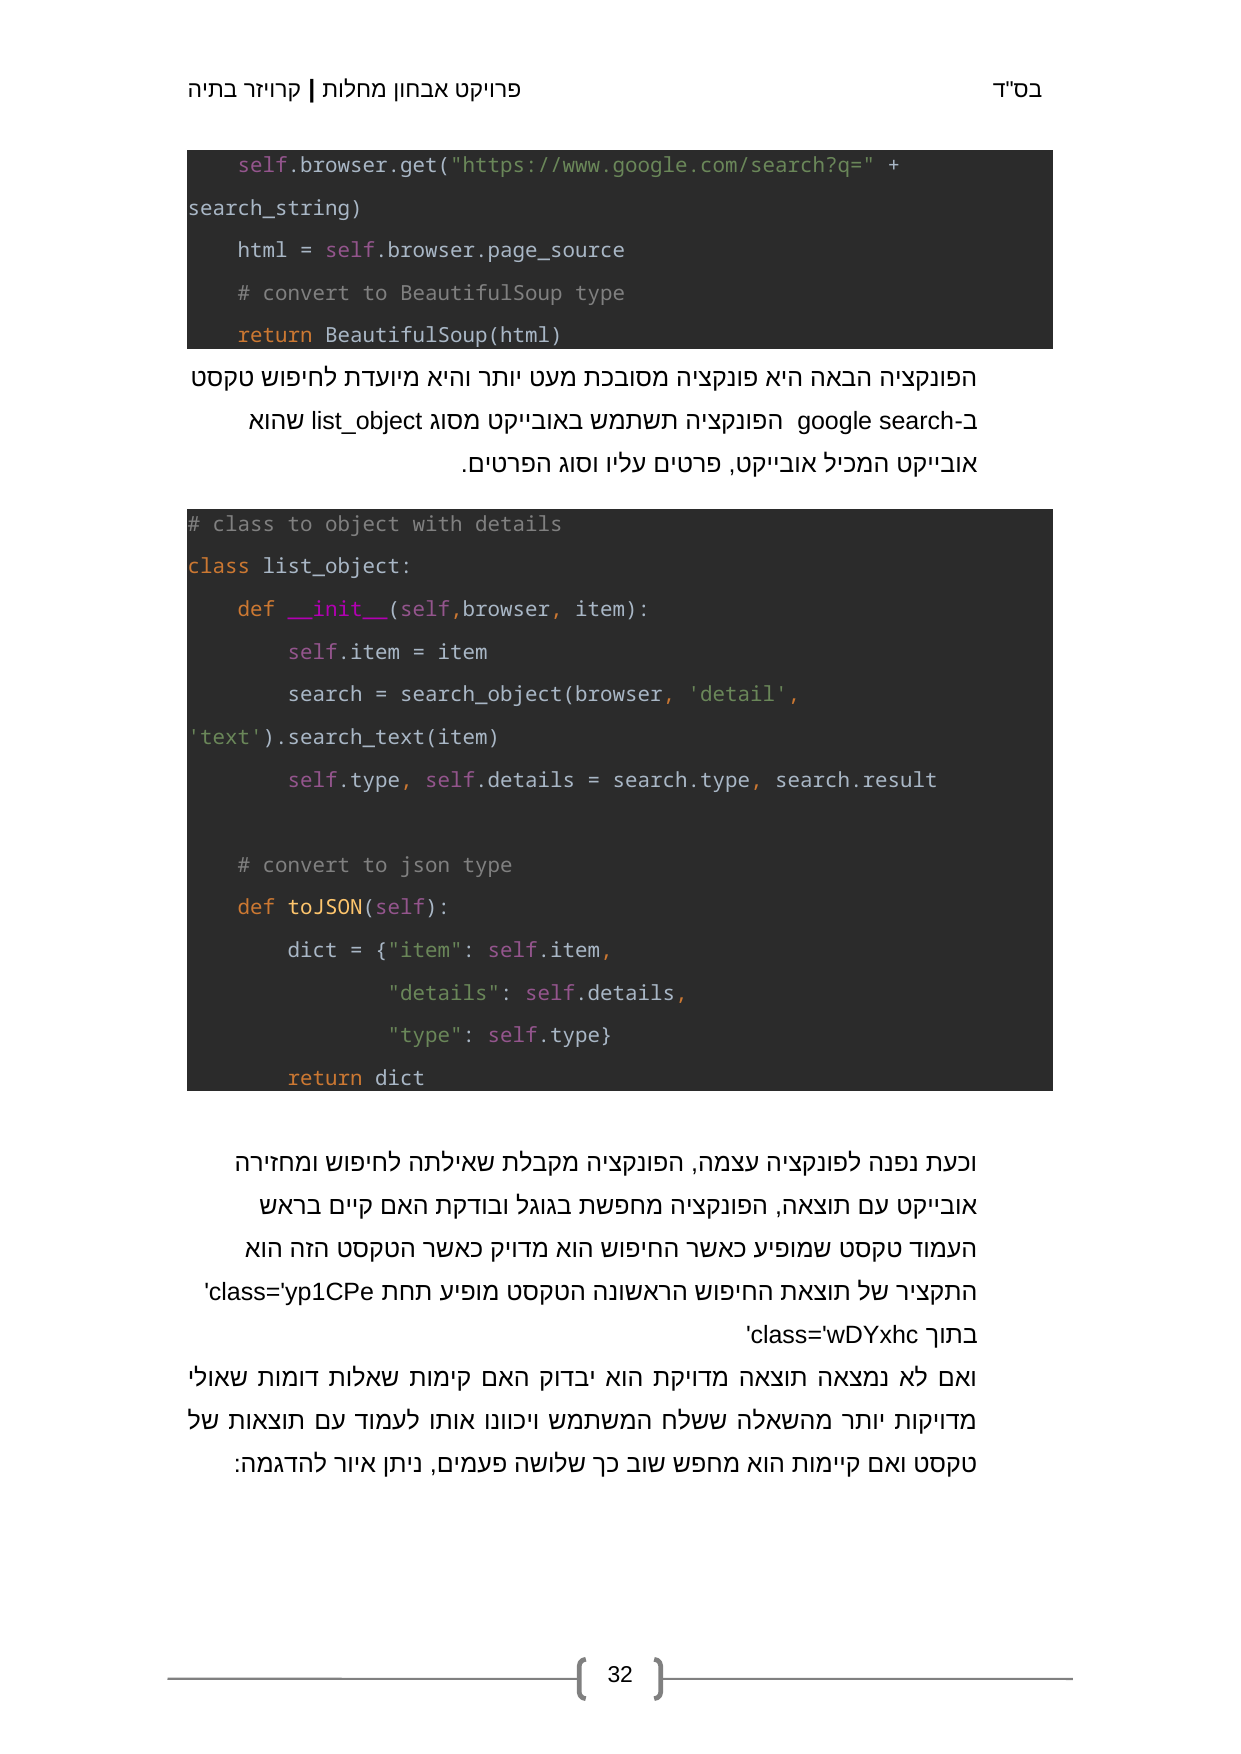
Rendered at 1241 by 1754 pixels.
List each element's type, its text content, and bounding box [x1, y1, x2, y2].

list הפונקציה הבאה היא פונקציה מסובכת מעט יותר והיא מיועדת לחיפוש טקסט ב-google search הפונקציה תשתמש באובייקט מסוג list_object שהוא אובייקט המכיל אובייקט, פרטים עליו וסוג הפרטים. [187, 363, 978, 478]
list וכעת נפנה לפונקציה עצמה, הפונקציה מקבלת שאילתה לחיפוש ומחזירה אובייקט עם תוצאה, הפונקציה מחפשת בגוגל ובודקת האם קיים בראש העמוד טקסט שמופיע כאשר החיפוש הוא מדויק כאשר הטקסט הזה הוא התקציר של תוצאת החיפוש הראשונה הטקסט מופיע תחת class='yp1CPe' בתוך class='wDYxhc' [187, 1147, 978, 1349]
text # class to object with details class list_object: def __init__(self,browser, item): self.item = item search = search_object(browser, 'detail', 'text').search_text(item) self.type, self.details = search.type, search.result # convert to json type def toJSON(self): dict = {"item": self.item, "details": self.details, "type": self.type} return dict [187, 509, 1053, 1091]
list ואם לא נמצאה תוצאה מדויקת הוא יבדוק האם קימות שאלות דומות שאולי מדויקות יותר מהשאלה ששלח המשתמש ויכוונו אותו לעמוד עם תוצאות של טקסט ואם קיימות הוא מחפש שוב כך שלושה פעמים, ניתן איור להדגמה: [187, 1363, 978, 1478]
